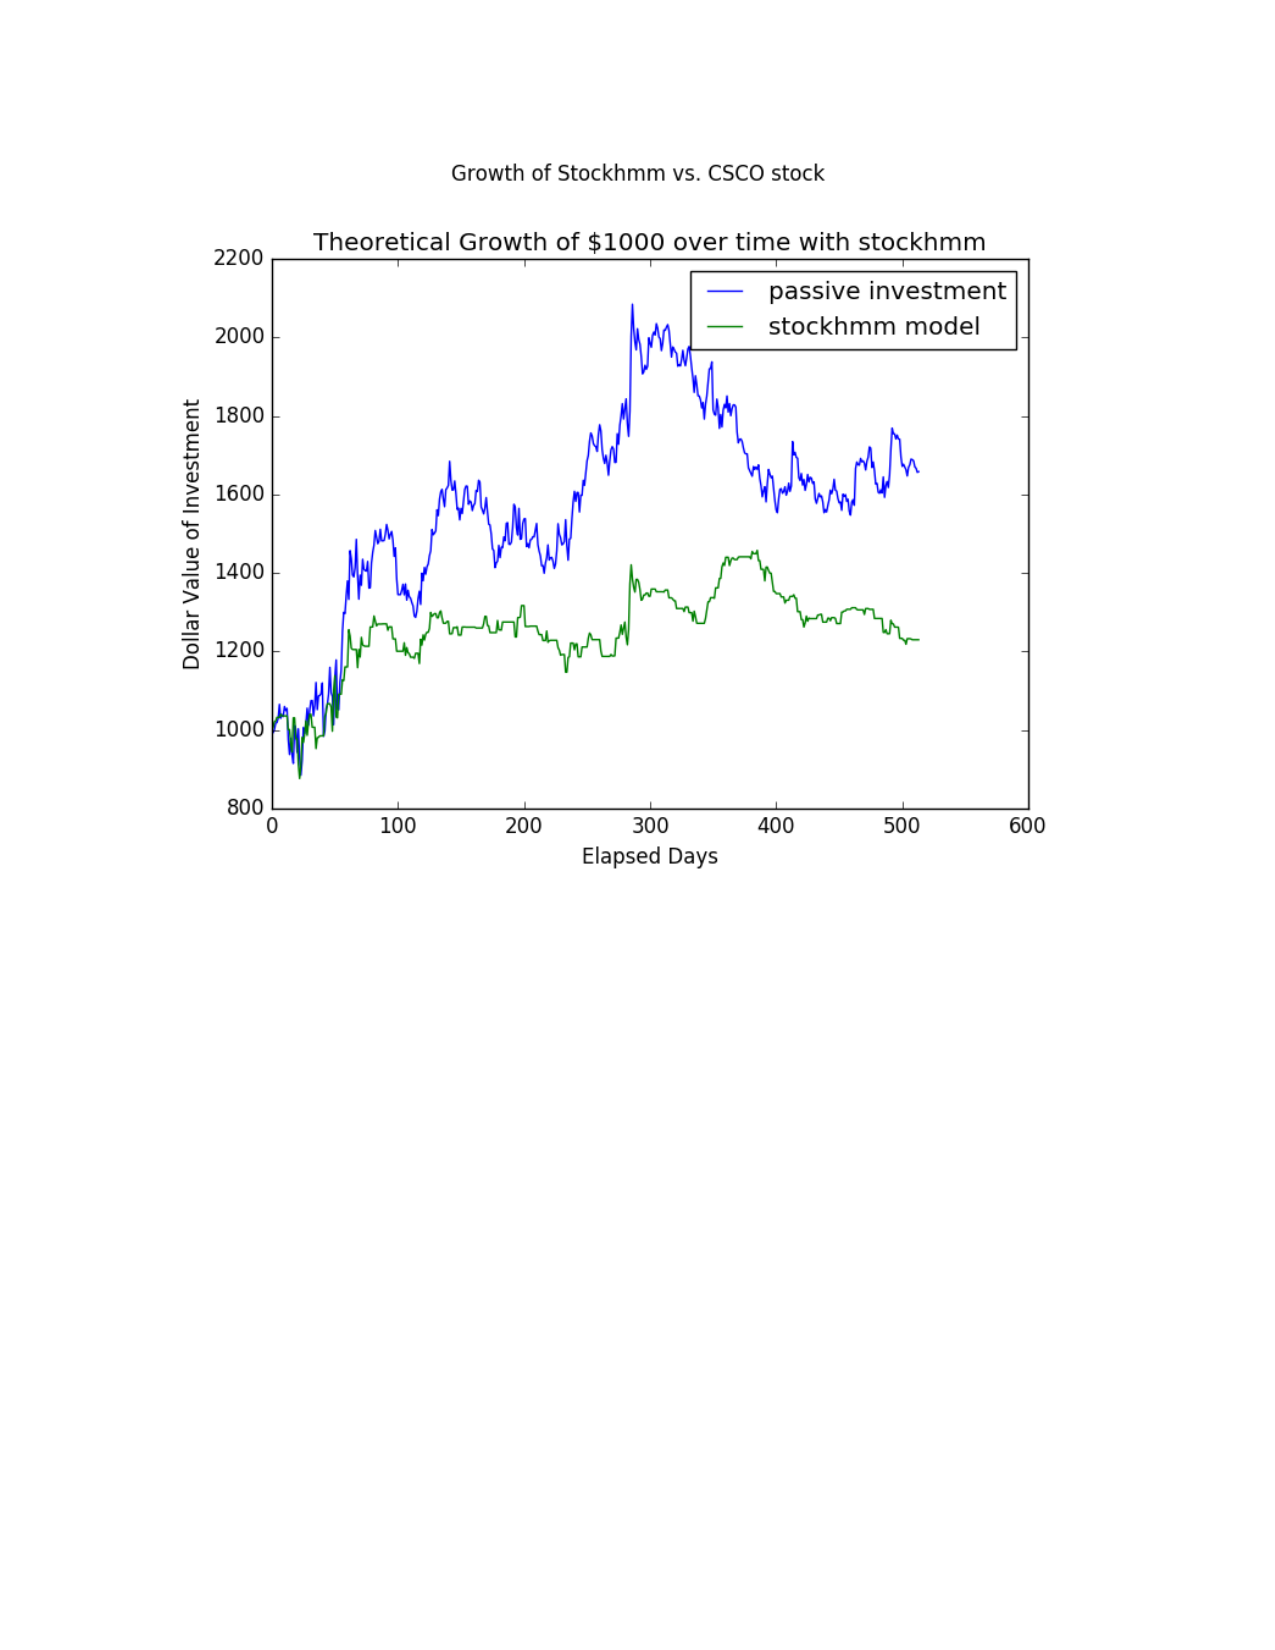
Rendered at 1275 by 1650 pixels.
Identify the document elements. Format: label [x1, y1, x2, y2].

picture [150, 150, 1125, 882]
